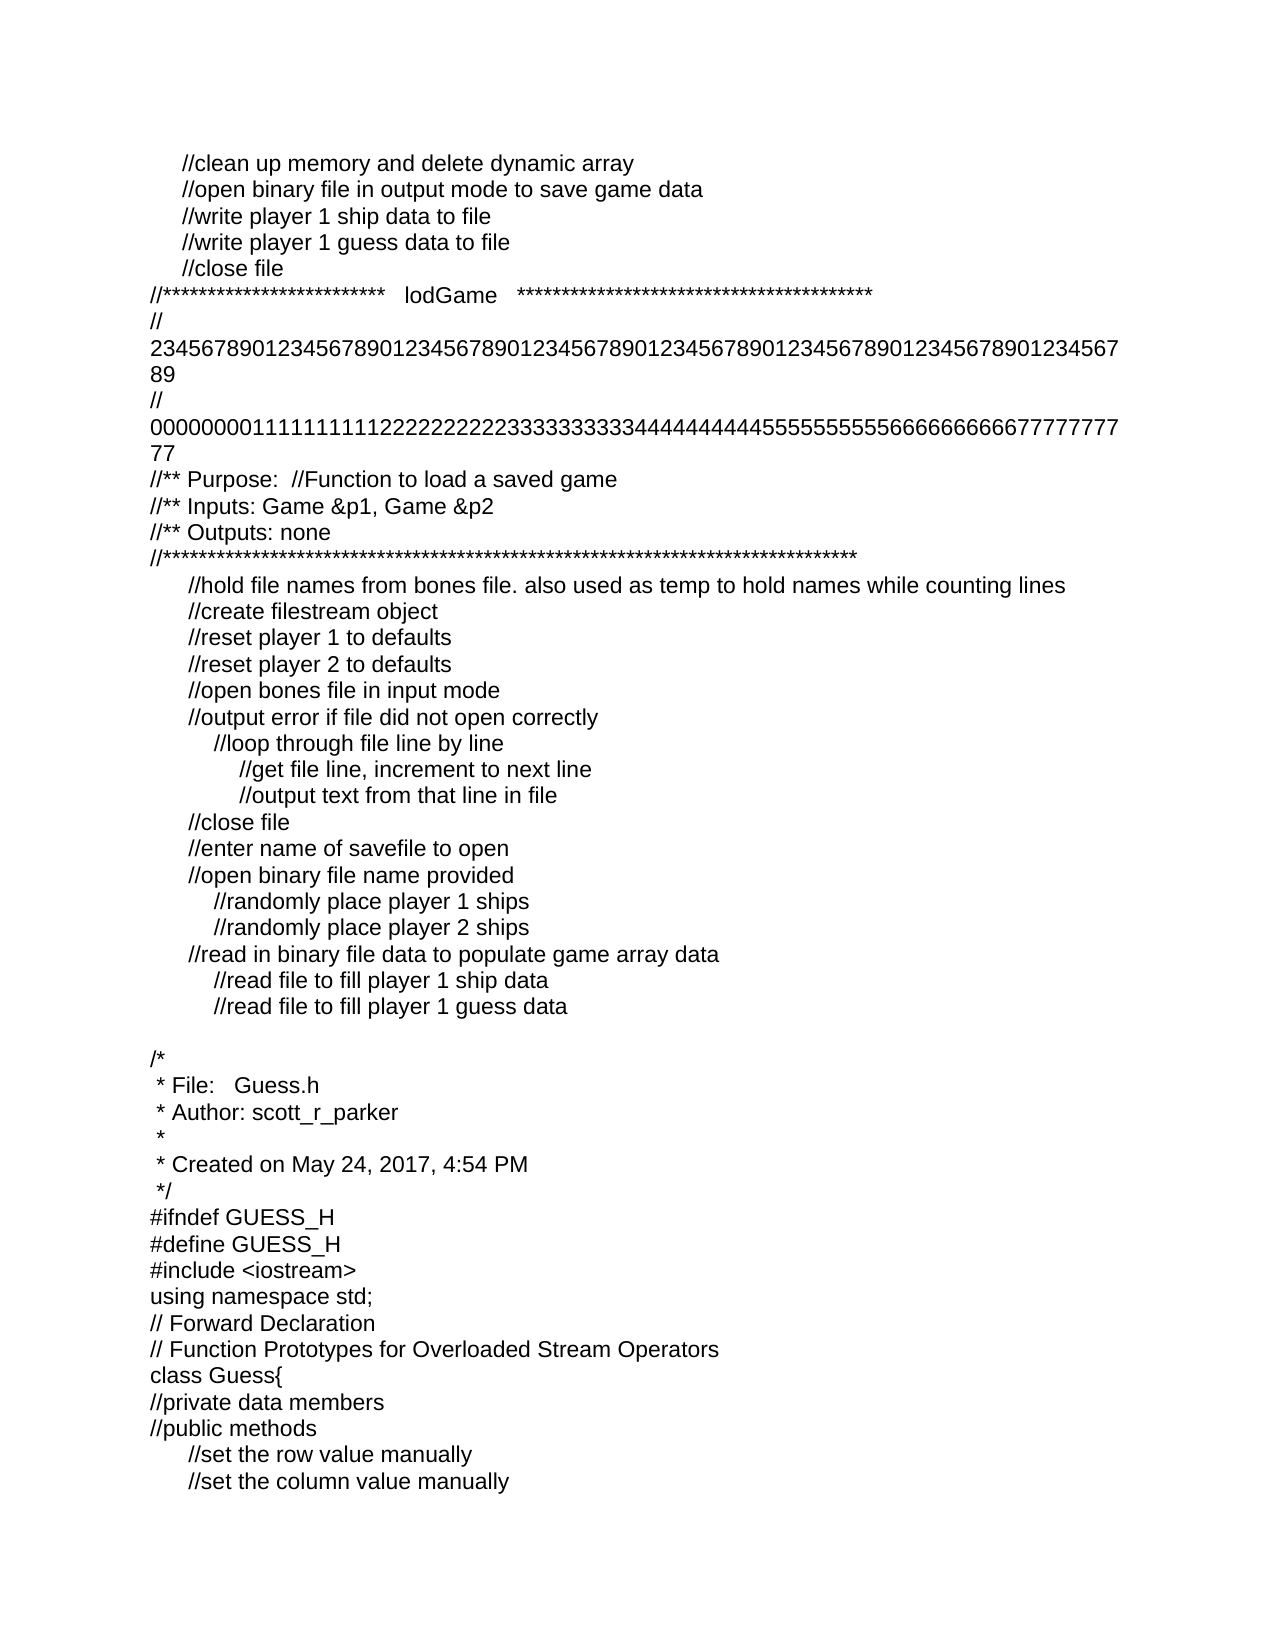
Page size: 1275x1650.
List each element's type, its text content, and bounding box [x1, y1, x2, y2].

text //create filestream object [150, 598, 1125, 624]
text * Author: scott_r_parker [150, 1099, 1125, 1125]
text //reset player 2 to defaults [150, 651, 1125, 677]
text //open binary file name provided [150, 862, 1125, 888]
text //set the column value manually [150, 1468, 1125, 1494]
text //000000001111111111222222222233333333334444444444555555555566666666667777777777 [150, 387, 1125, 466]
text */ [150, 1178, 1125, 1204]
text //234567890123456789012345678901234567890123456789012345678901234567890123456789 [150, 308, 1125, 387]
text //close file [150, 809, 1125, 835]
text //public methods [150, 1415, 1125, 1441]
text //loop through file line by line [150, 730, 1125, 756]
text //** Outputs: none [150, 519, 1125, 545]
text //read file to fill player 1 guess data [150, 993, 1125, 1020]
text //open binary file in output mode to save game data [150, 176, 1125, 203]
text /* [150, 1046, 1125, 1072]
text //read in binary file data to populate game array data [150, 941, 1125, 967]
text //clean up memory and delete dynamic array [150, 150, 1125, 176]
text //****************************************************************************** [150, 545, 1125, 572]
text //randomly place player 1 ships [150, 888, 1125, 914]
text //enter name of savefile to open [150, 835, 1125, 862]
text //output text from that line in file [150, 782, 1125, 809]
text * [150, 1125, 1125, 1151]
text //randomly place player 2 ships [150, 914, 1125, 941]
text //write player 1 guess data to file [150, 229, 1125, 255]
text //write player 1 ship data to file [150, 203, 1125, 229]
text //hold file names from bones file. also used as temp to hold names while counting lines [150, 572, 1125, 598]
text //** Purpose: //Function to load a saved game [150, 466, 1125, 493]
text //set the row value manually [150, 1441, 1125, 1468]
text * File: Guess.h [150, 1072, 1125, 1099]
text //open bones file in input mode [150, 677, 1125, 703]
text //** Inputs: Game &p1, Game &p2 [150, 493, 1125, 519]
text * Created on May 24, 2017, 4:54 PM [150, 1151, 1125, 1178]
text //************************* lodGame **************************************** [150, 282, 1125, 308]
text using namespace std; [150, 1283, 1125, 1309]
text #ifndef GUESS_H [150, 1204, 1125, 1231]
text //reset player 1 to defaults [150, 624, 1125, 651]
text #define GUESS_H [150, 1231, 1125, 1257]
text //close file [150, 255, 1125, 282]
text //private data members [150, 1389, 1125, 1415]
text #include <iostream> [150, 1257, 1125, 1283]
text //output error if file did not open correctly [150, 703, 1125, 730]
text //read file to fill player 1 ship data [150, 967, 1125, 993]
text //get file line, increment to next line [150, 756, 1125, 782]
text class Guess{ [150, 1362, 1125, 1389]
text // Forward Declaration [150, 1309, 1125, 1336]
text // Function Prototypes for Overloaded Stream Operators [150, 1336, 1125, 1362]
